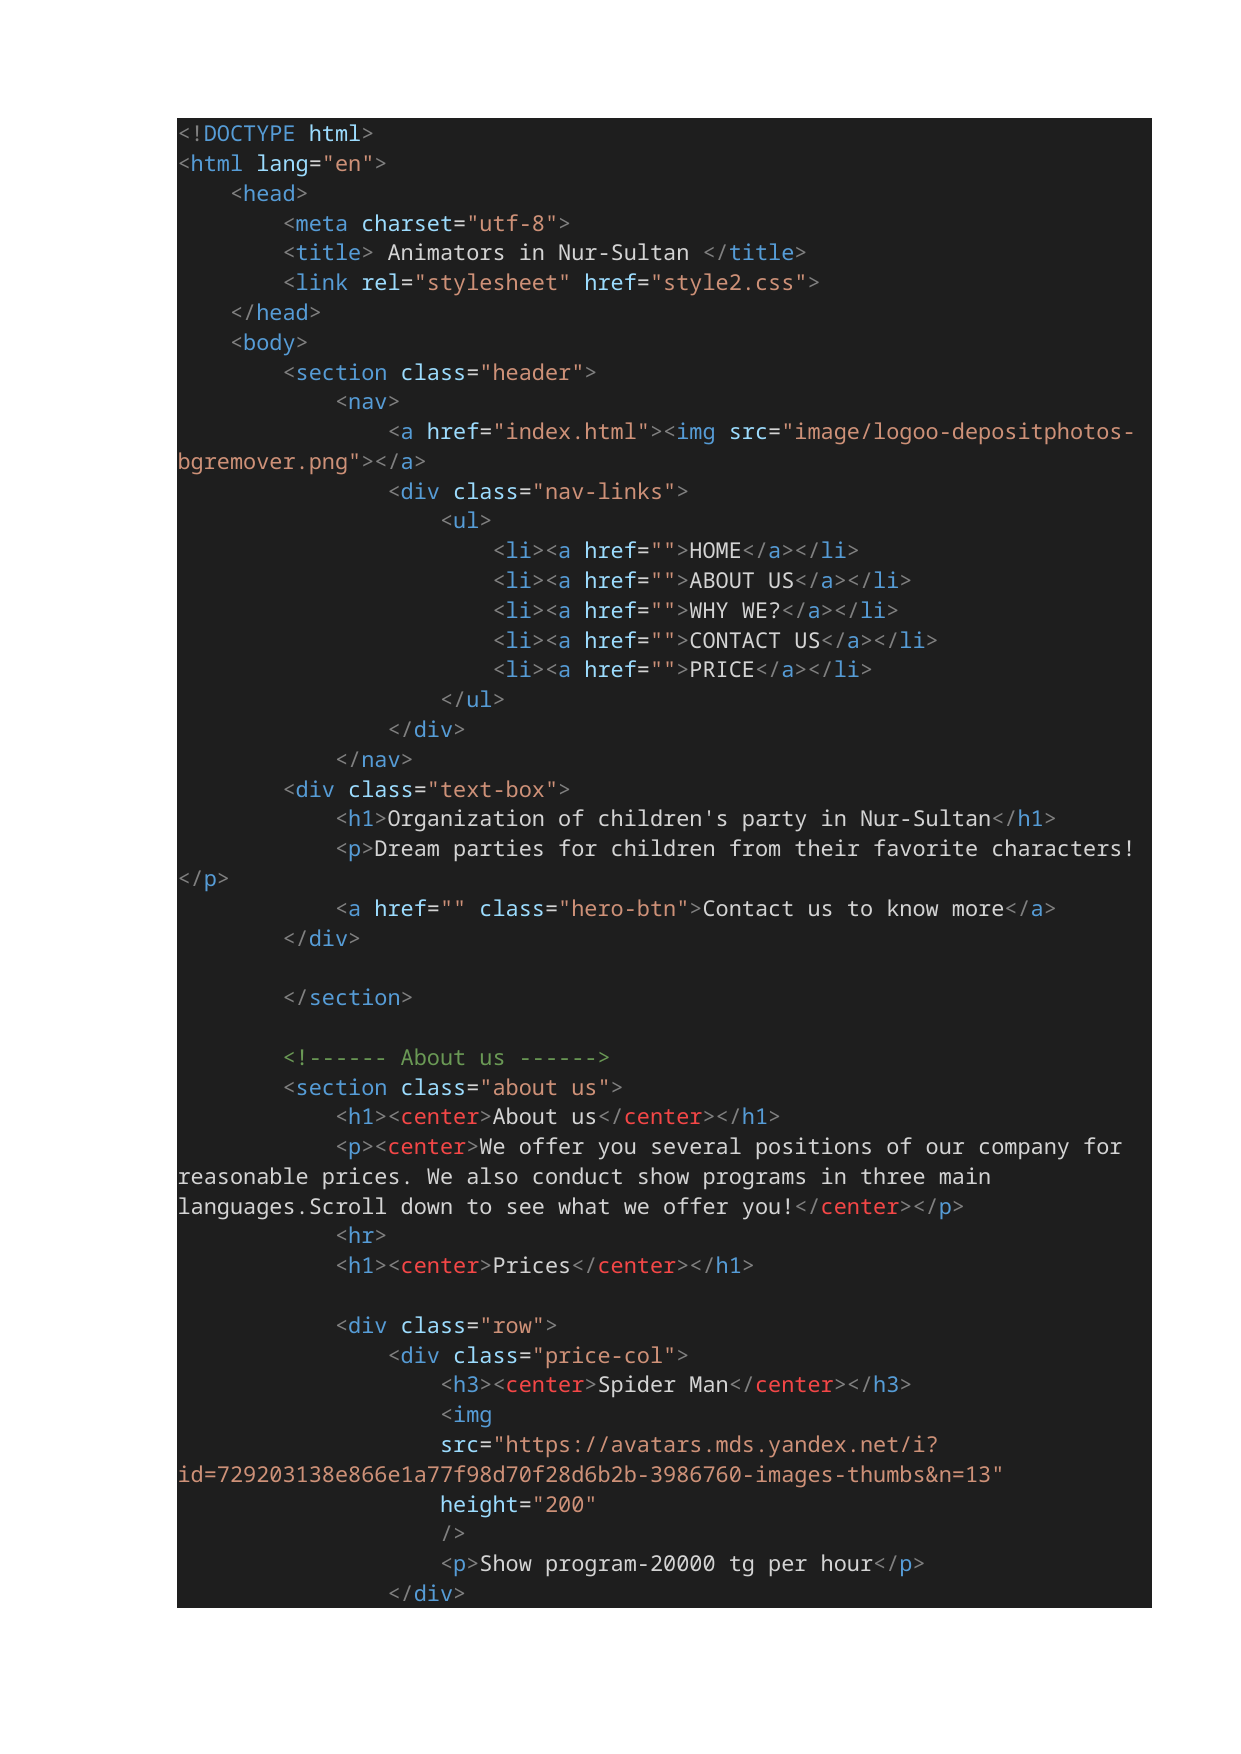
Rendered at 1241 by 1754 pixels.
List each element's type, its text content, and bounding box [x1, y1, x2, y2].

text <a href="index.html"><img src="image/logoo-depositphotos-bgremover.png"></a> [177, 416, 1152, 476]
text <div class="price-col"> [177, 1339, 1152, 1369]
text <section class="header"> [177, 356, 1152, 386]
text <h1><center>Prices</center></h1> [177, 1250, 1152, 1280]
text src="https://avatars.mds.yandex.net/i?id=729203138e866e1a77f98d70f28d6b2b-3986760-images-thumbs&n=13" [177, 1429, 1152, 1488]
text <li><a href="">CONTACT US</a></li> [177, 624, 1152, 654]
text <section class="about us"> [177, 1071, 1152, 1101]
text <div class="text-box"> [177, 773, 1152, 803]
text <!DOCTYPE html> [177, 118, 1152, 148]
text </ul> [177, 684, 1152, 714]
text </div> [177, 1578, 1152, 1608]
text <li><a href="">ABOUT US</a></li> [177, 565, 1152, 595]
text <a href="" class="hero-btn">Contact us to know more</a> [177, 893, 1152, 922]
text <p>Show program-20000 tg per hour</p> [177, 1548, 1152, 1578]
text <body> [177, 327, 1152, 356]
text <li><a href="">HOME</a></li> [177, 535, 1152, 565]
text <html lang="en"> [177, 148, 1152, 178]
text <p>Dream parties for children from their favorite characters!</p> [177, 833, 1152, 893]
text </section> [177, 982, 1152, 1012]
text <div class="nav-links"> [177, 476, 1152, 505]
text <meta charset="utf-8"> [177, 207, 1152, 237]
text <li><a href="">PRICE</a></li> [177, 654, 1152, 684]
text <h3><center>Spider Man</center></h3> [177, 1369, 1152, 1399]
text <ul> [177, 505, 1152, 535]
text /> [177, 1518, 1152, 1548]
text <h1><center>About us</center></h1> [177, 1101, 1152, 1131]
text <hr> [177, 1220, 1152, 1250]
text </div> [177, 922, 1152, 952]
text </div> [177, 714, 1152, 744]
text <p><center>We offer you several positions of our company for reasonable prices. We also conduct show programs in three main languages.Scroll down to see what we offer you!</center></p> [177, 1131, 1152, 1220]
text <div class="row"> [177, 1310, 1152, 1339]
text <li><a href="">WHY WE?</a></li> [177, 595, 1152, 624]
text <link rel="stylesheet" href="style2.css"> [177, 267, 1152, 297]
text </head> [177, 297, 1152, 327]
text <!------ About us ------> [177, 1042, 1152, 1071]
text </nav> [177, 744, 1152, 773]
text <head> [177, 178, 1152, 207]
text <h1>Organization of children's party in Nur-Sultan</h1> [177, 803, 1152, 833]
text <nav> [177, 386, 1152, 416]
text <img [177, 1399, 1152, 1429]
text <title> Animators in Nur-Sultan </title> [177, 237, 1152, 267]
text height="200" [177, 1488, 1152, 1518]
